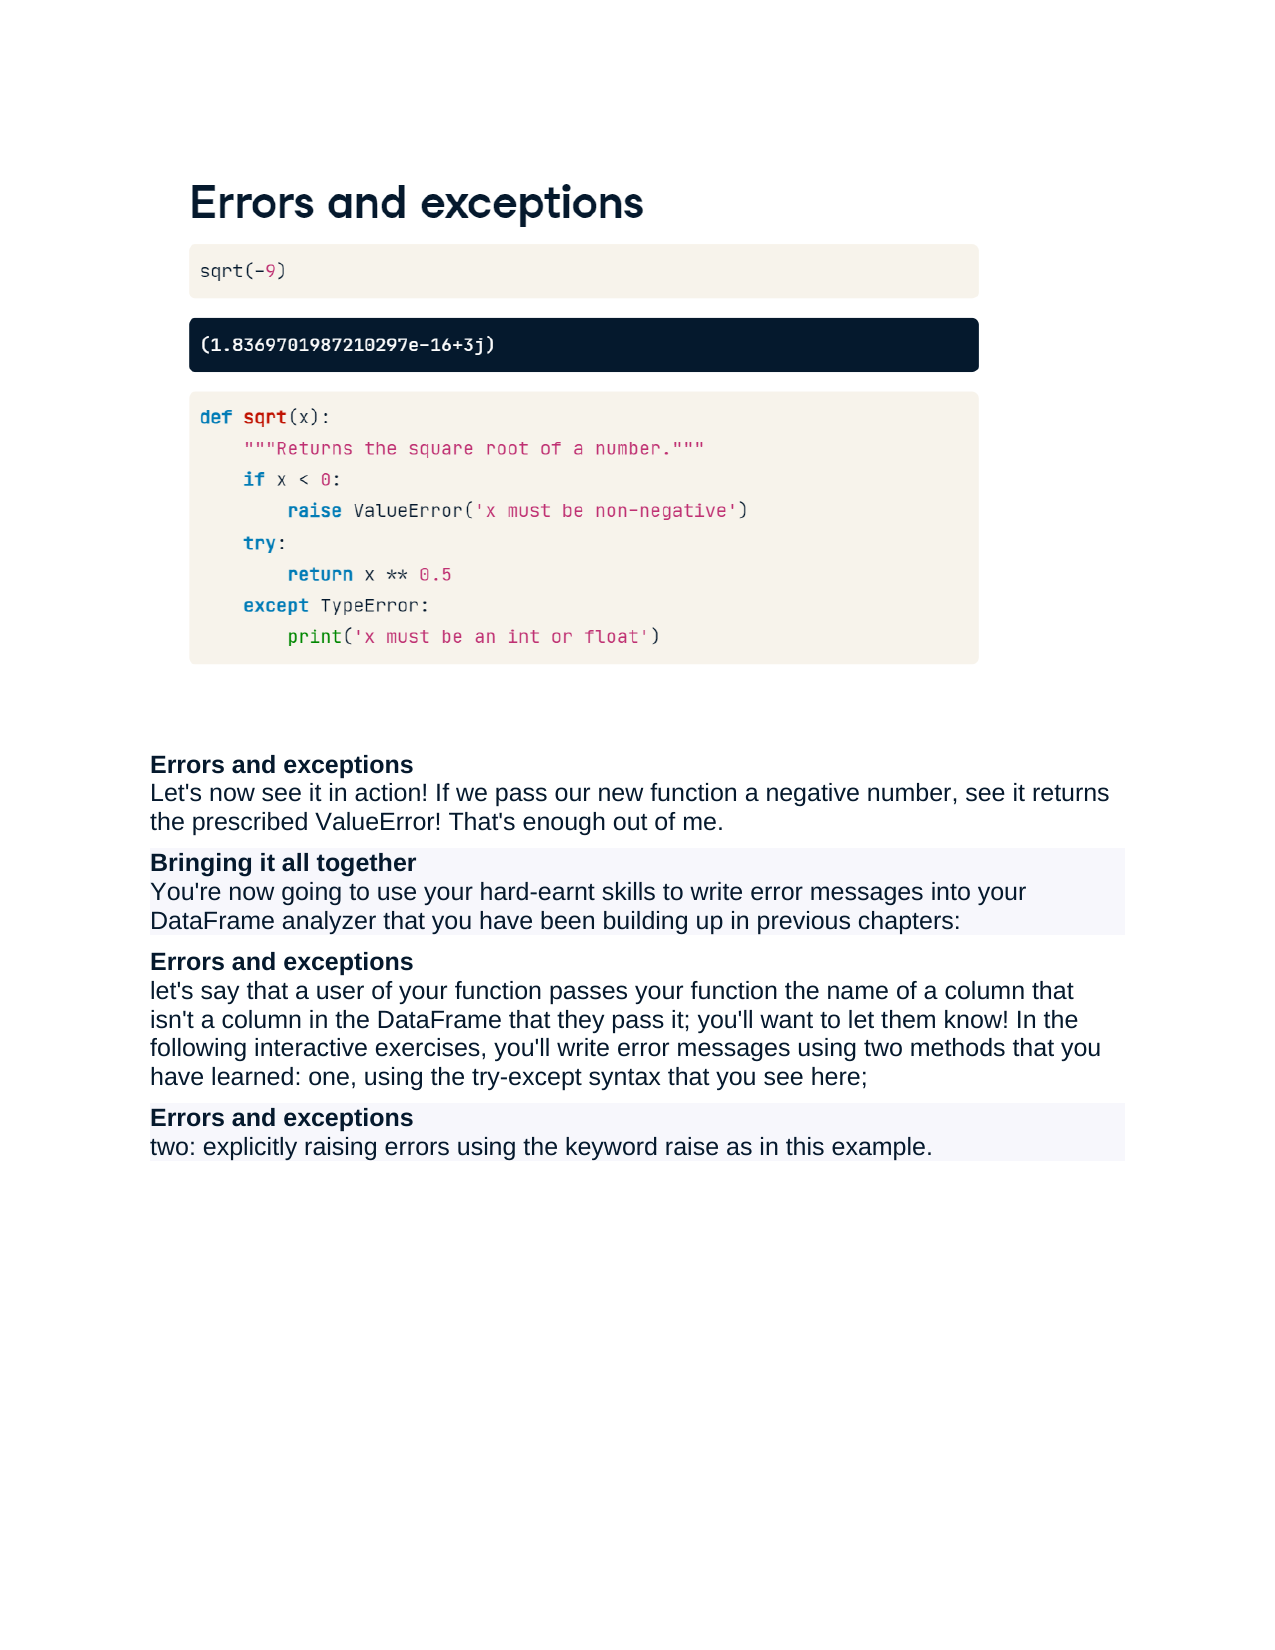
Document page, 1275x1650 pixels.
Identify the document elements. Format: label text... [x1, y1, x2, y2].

text Errors and exceptions [150, 750, 1125, 778]
text You're now going to use your hard-earnt skills to write error messages into your DataFrame analyzer that you have been building up in previous chapters: [150, 877, 1125, 935]
text Errors and exceptions [150, 947, 1125, 976]
text two: explicitly raising errors using the keyword raise as in this example. [150, 1132, 1125, 1161]
text Let's now see it in action! If we pass our new function a negative number, see it returns the prescribed ValueError! That's enough out of me. [150, 778, 1125, 836]
text Errors and exceptions [150, 1103, 1125, 1132]
picture [150, 150, 1125, 738]
text Bringing it all together [150, 848, 1125, 877]
text let's say that a user of your function passes your function the name of a column that isn't a column in the DataFrame that they pass it; you'll want to let them know! In the following interactive exercises, you'll write error messages using two methods that you have learned: one, using the try-except syntax that you see here; [150, 976, 1125, 1091]
